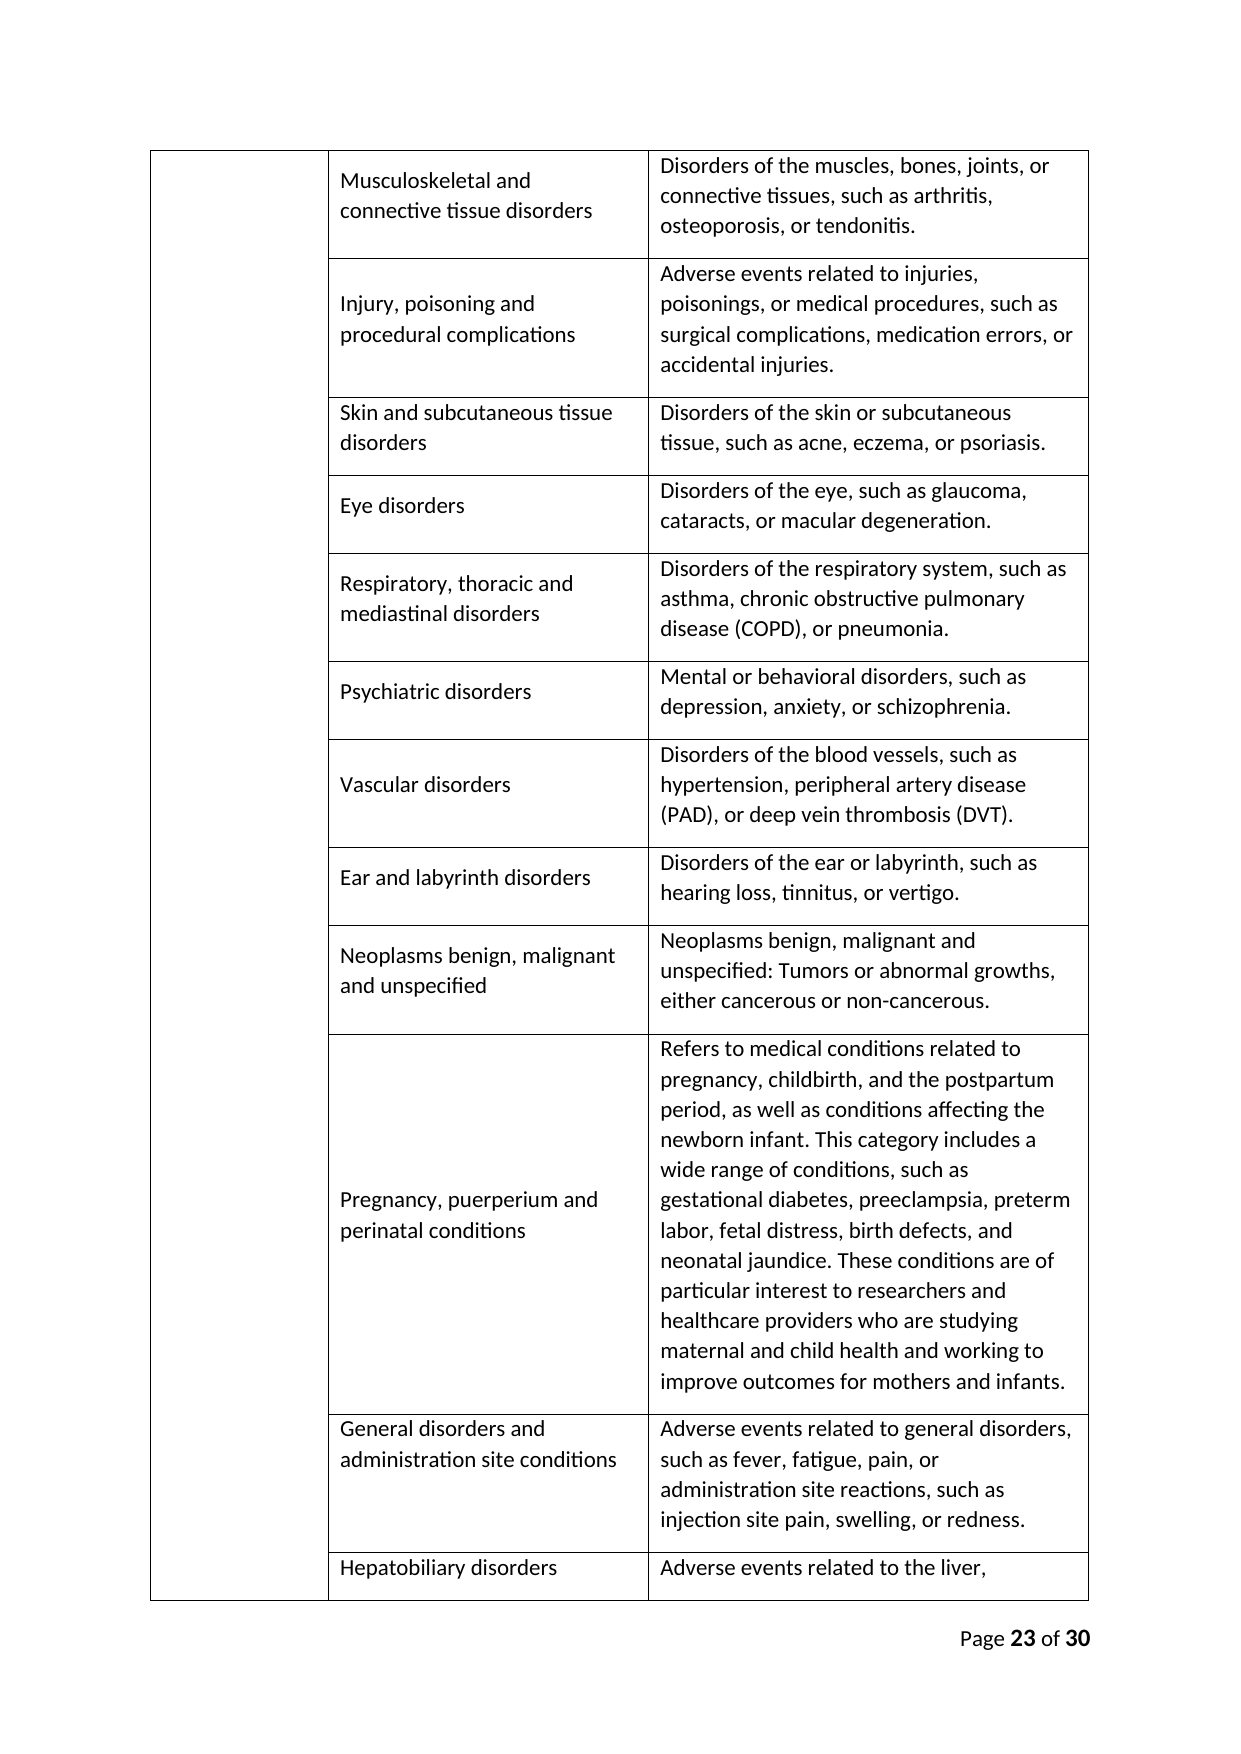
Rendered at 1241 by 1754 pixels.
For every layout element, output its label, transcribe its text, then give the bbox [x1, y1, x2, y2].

table_cell General disorders and administration site conditions [329, 1415, 648, 1552]
table_cell Disorders of the ear or labyrinth, such as hearing loss, tinnitus, or vertigo. [649, 848, 1088, 925]
table_cell Psychiatric disorders [329, 662, 648, 739]
table_cell Injury, poisoning and procedural complications [329, 259, 648, 397]
table_cell Musculoskeletal and connective tissue disorders [329, 151, 648, 258]
table_cell Disorders of the skin or subcutaneous tissue, such as acne, eczema, or psoriasis. [649, 398, 1088, 475]
table_cell Disorders of the respiratory system, such as asthma, chronic obstructive pulmonary disease (COPD), or pneumonia. [649, 554, 1088, 661]
table_cell Eye disorders [329, 476, 648, 553]
table_cell Adverse events related to general disorders, such as fever, fatigue, pain, or administration site reactions, such as injection site pain, swelling, or redness. [649, 1415, 1088, 1552]
table_cell Disorders of the eye, such as glaucoma, cataracts, or macular degeneration. [649, 476, 1088, 553]
table_cell Vascular disorders [329, 740, 648, 847]
table_cell Respiratory, thoracic and mediastinal disorders [329, 554, 648, 661]
table_cell Adverse events related to injuries, poisonings, or medical procedures, such as surgical complications, medication errors, or accidental injuries. [649, 259, 1088, 397]
table_cell Disorders of the blood vessels, such as hypertension, peripheral artery disease (PAD), or deep vein thrombosis (DVT). [649, 740, 1088, 847]
table_cell Disorders of the muscles, bones, joints, or connective tissues, such as arthritis, osteoporosis, or tendonitis. [649, 151, 1088, 258]
table_cell Neoplasms benign, malignant and unspecified: Tumors or abnormal growths, either cancerous or non-cancerous. [649, 926, 1088, 1033]
table_cell Skin and subcutaneous tissue disorders [329, 398, 648, 475]
table_cell Refers to medical conditions related to pregnancy, childbirth, and the postpartum period, as well as conditions affecting the newborn infant. This category includes a wide range of conditions, such as gestational diabetes, preeclampsia, preterm labor, fetal distress, birth defects, and neonatal jaundice. These conditions are of particular interest to researchers and healthcare providers who are studying maternal and child health and working to improve outcomes for mothers and infants. [649, 1035, 1088, 1413]
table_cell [649, 1553, 1088, 1600]
table_cell Ear and labyrinth disorders [329, 848, 648, 925]
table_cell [329, 1553, 648, 1600]
table_cell Pregnancy, puerperium and perinatal conditions [329, 1035, 648, 1413]
table_cell Neoplasms benign, malignant and unspecified [329, 926, 648, 1033]
table_cell Mental or behavioral disorders, such as depression, anxiety, or schizophrenia. [649, 662, 1088, 739]
